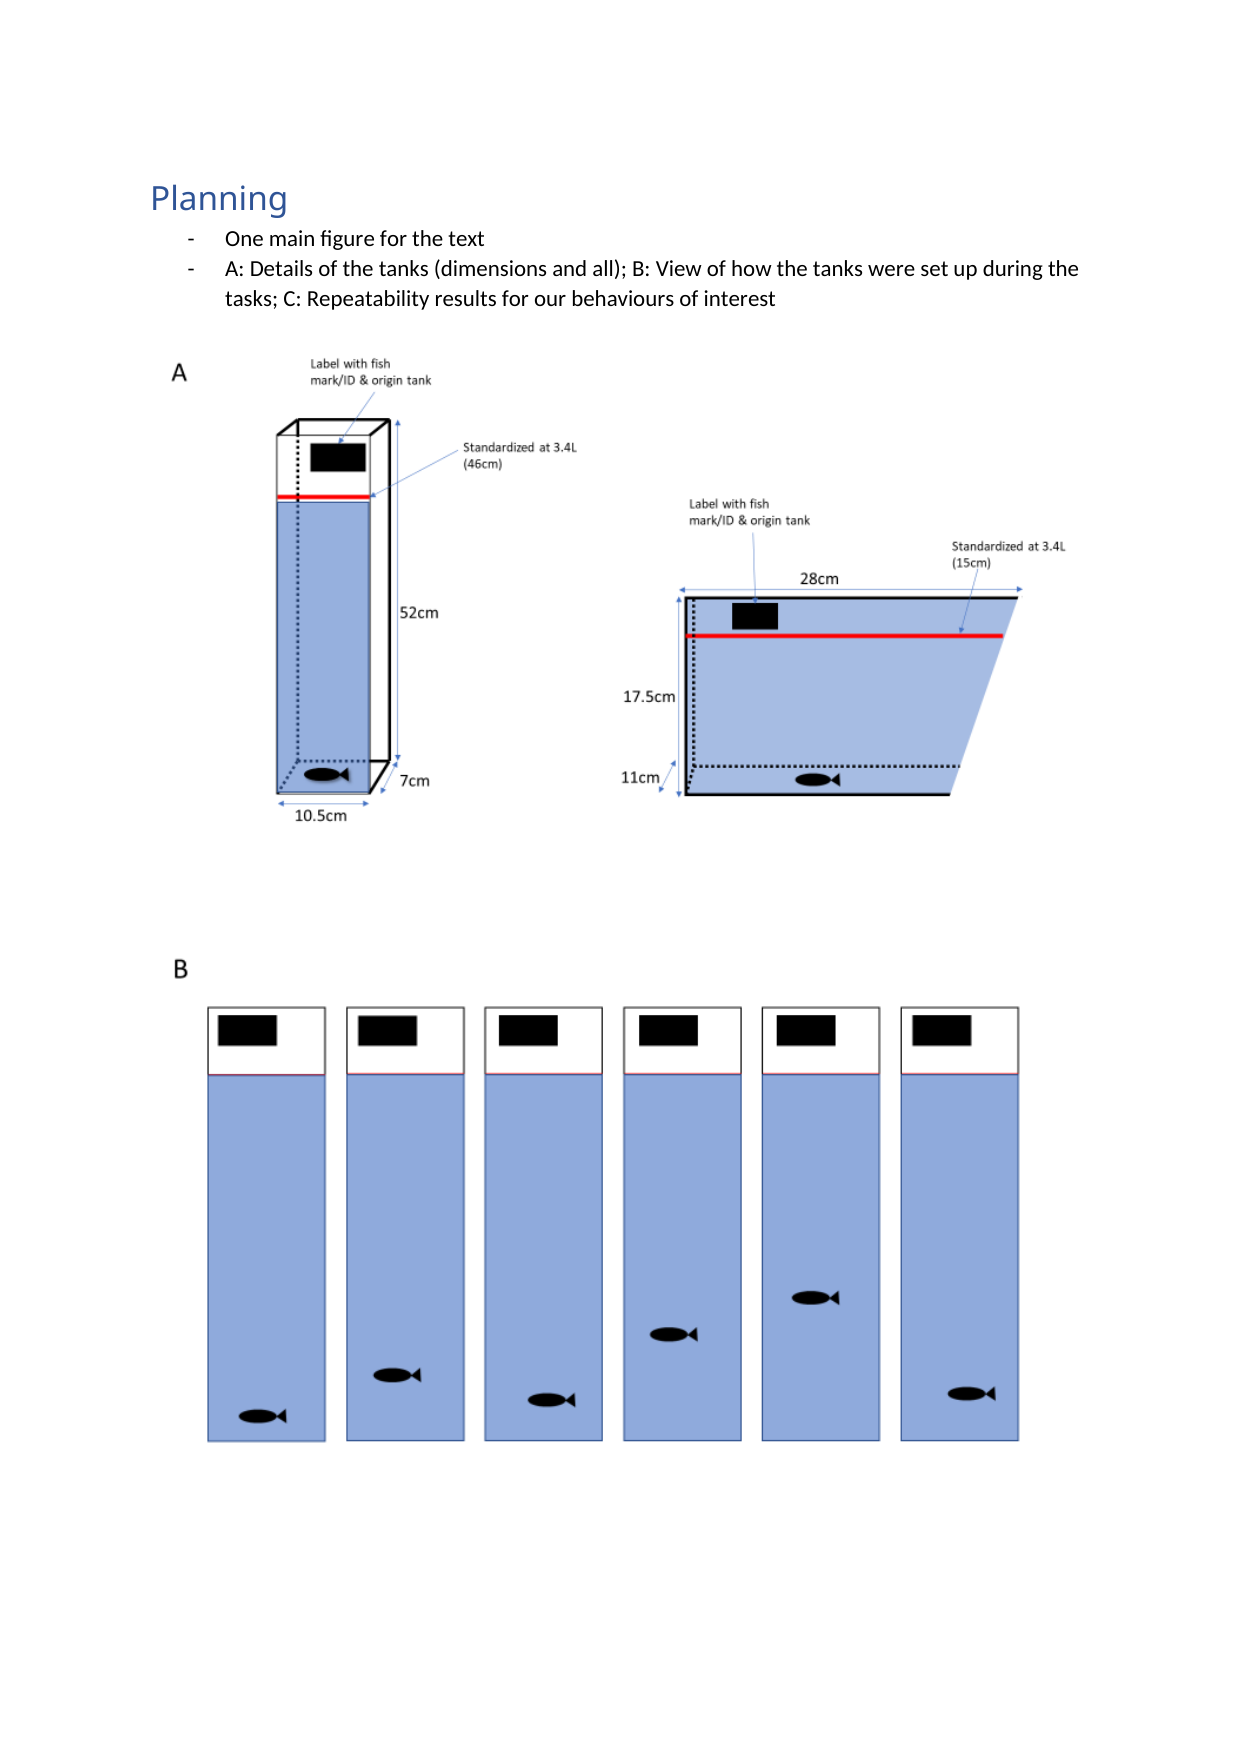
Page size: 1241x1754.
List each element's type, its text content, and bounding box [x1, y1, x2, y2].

list One main figure for the text [187, 224, 1090, 252]
picture [150, 331, 1091, 861]
picture [150, 925, 1150, 1489]
subtitle Planning [150, 175, 1090, 220]
list A: Details of the tanks (dimensions and all); B: View of how the tanks were set up during the tasks; C: Repeatability results for our behaviours of interest [187, 254, 1090, 312]
